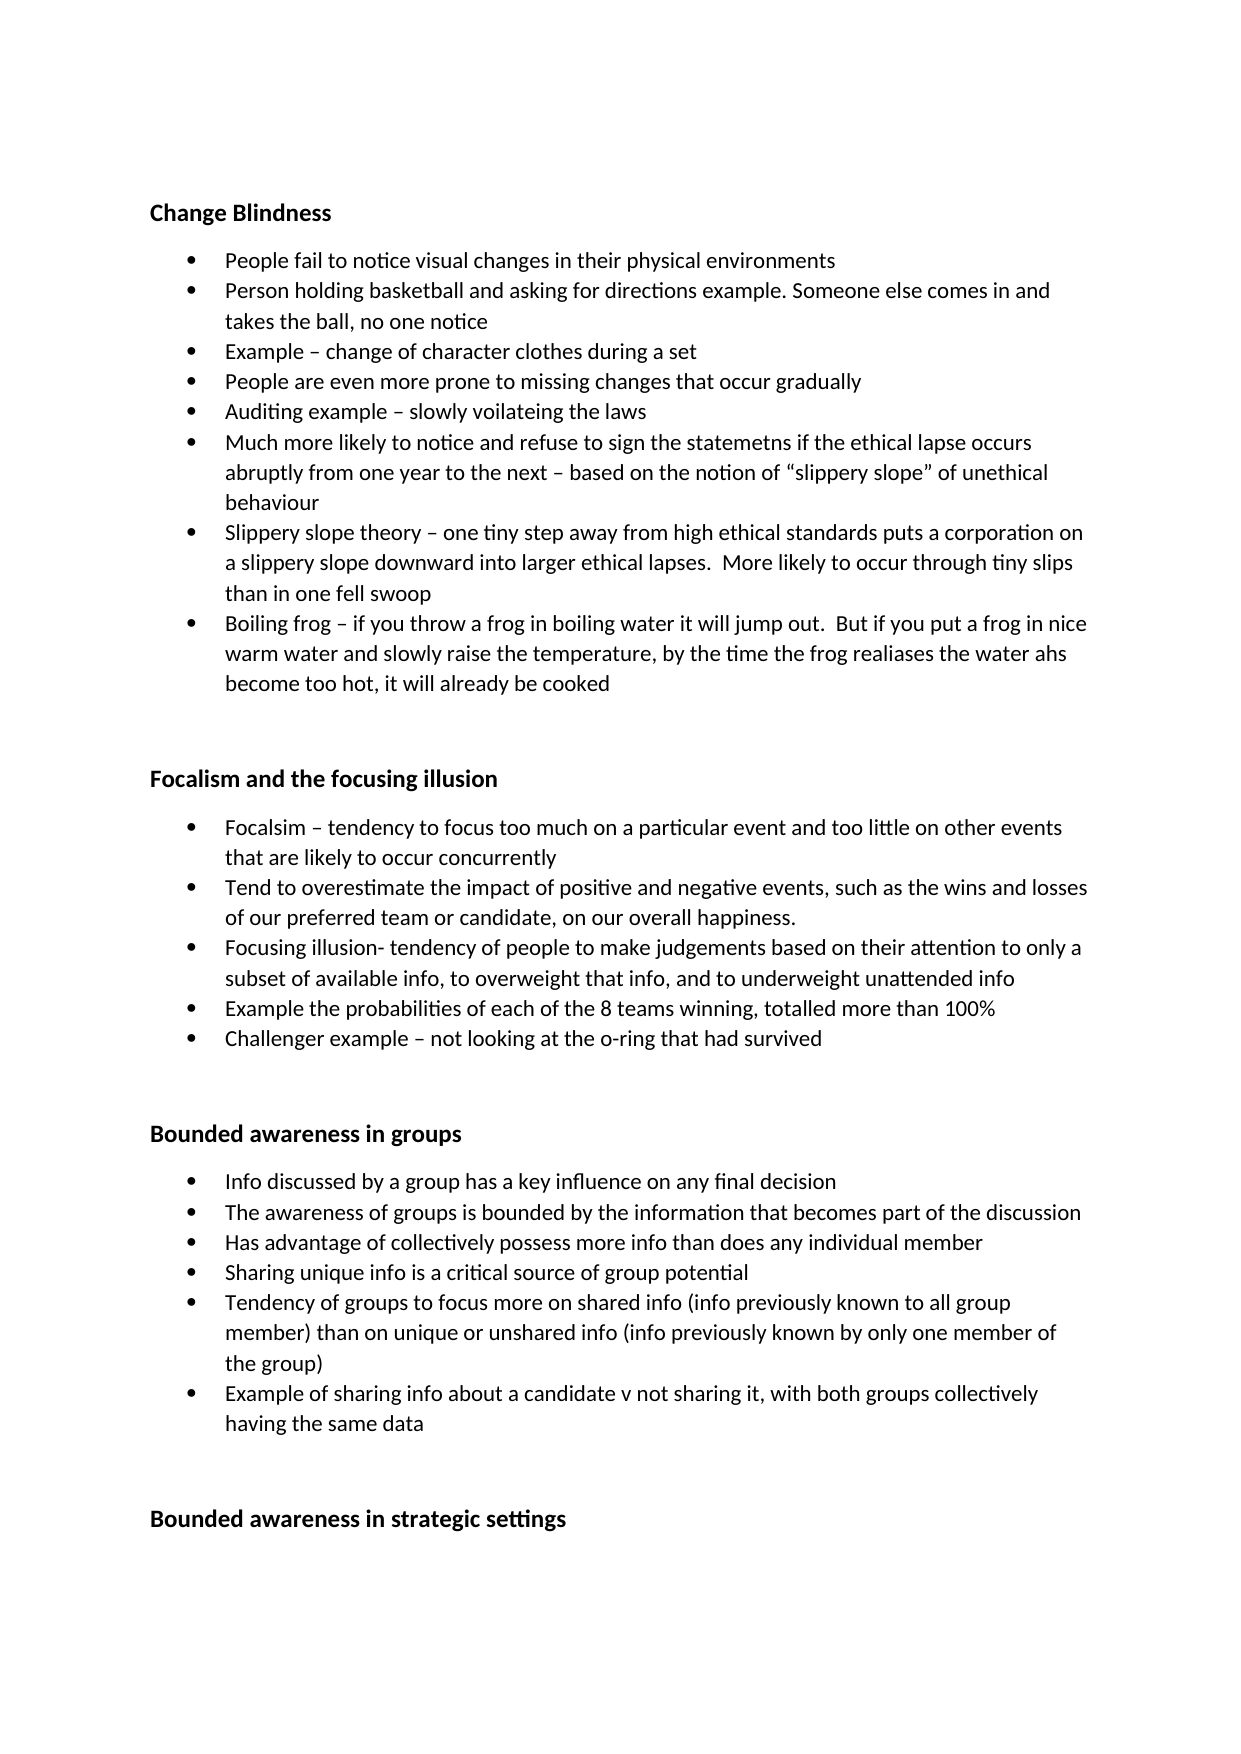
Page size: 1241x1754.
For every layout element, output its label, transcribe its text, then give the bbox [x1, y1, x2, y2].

text Bounded awareness in strategic settings [150, 1503, 1090, 1533]
list Example – change of character clothes during a set [187, 337, 1090, 365]
list Has advantage of collectively possess more info than does any individual member [187, 1228, 1090, 1256]
list The awareness of groups is bounded by the information that becomes part of the discussion [187, 1198, 1090, 1226]
list Boiling frog – if you throw a frog in boiling water it will jump out. But if you put a frog in nice warm water and slowly raise the temperature, by the time the frog realiases the water ahs become too hot, it will already be cooked [187, 609, 1090, 697]
text Bounded awareness in groups [150, 1118, 1090, 1148]
list Person holding basketball and asking for directions example. Someone else comes in and takes the ball, no one notice [187, 277, 1090, 335]
list Much more likely to notice and refuse to sign the statemetns if the ethical lapse occurs abruptly from one year to the next – based on the notion of “slippery slope” of unethical behaviour [187, 428, 1090, 516]
list Tend to overestimate the impact of positive and negative events, such as the wins and losses of our preferred team or candidate, on our overall happiness. [187, 873, 1090, 931]
list Auditing example – slowly voilateing the laws [187, 397, 1090, 426]
list Info discussed by a group has a key influence on any final decision [187, 1167, 1090, 1196]
list Sharing unique info is a critical source of group potential [187, 1258, 1090, 1286]
text Change Blindness [150, 197, 1090, 227]
text Focalism and the focusing illusion [150, 763, 1090, 794]
list Slippery slope theory – one tiny step away from high ethical standards puts a corporation on a slippery slope downward into larger ethical lapses. More likely to occur through tiny slips than in one fell swoop [187, 518, 1090, 607]
list Example the probabilities of each of the 8 teams winning, totalled more than 100% [187, 994, 1090, 1022]
list Example of sharing info about a candidate v not sharing it, with both groups collectively having the same data [187, 1379, 1090, 1437]
list Focusing illusion- tendency of people to make judgements based on their attention to only a subset of available info, to overweight that info, and to underweight unattended info [187, 933, 1090, 992]
list People are even more prone to missing changes that occur gradually [187, 367, 1090, 395]
list People fail to notice visual changes in their physical environments [187, 246, 1090, 274]
list Tendency of groups to focus more on shared info (info previously known to all group member) than on unique or unshared info (info previously known by only one member of the group) [187, 1288, 1090, 1377]
list Focalsim – tendency to focus too much on a particular event and too little on other events that are likely to occur concurrently [187, 813, 1090, 871]
list Challenger example – not looking at the o-ring that had survived [187, 1024, 1090, 1052]
